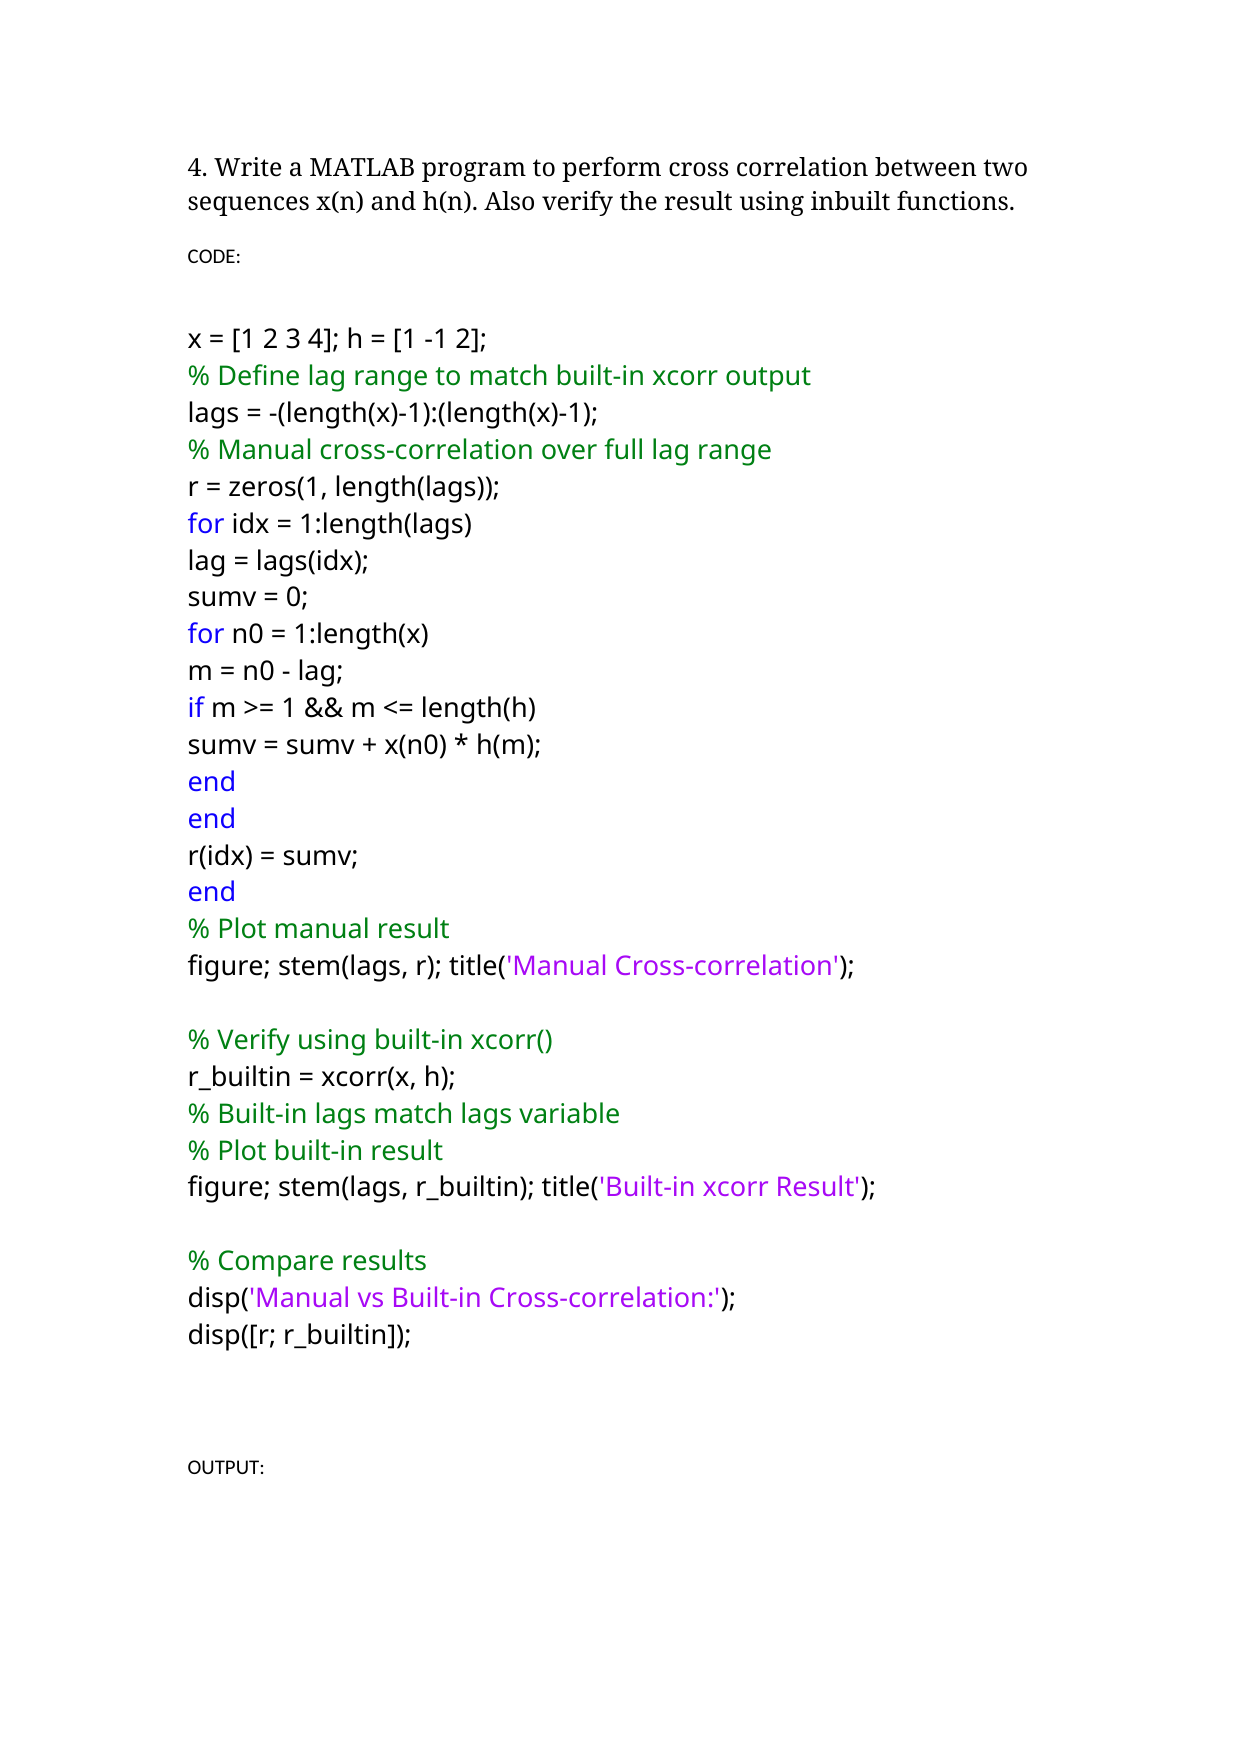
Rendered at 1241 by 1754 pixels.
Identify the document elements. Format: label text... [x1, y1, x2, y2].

text lag = lags(idx); [187, 541, 1053, 578]
text disp([r; r_builtin]); [187, 1315, 1053, 1352]
text lags = -(length(x)-1):(length(x)-1); [187, 393, 1053, 430]
text sumv = 0; [187, 578, 1053, 615]
text CODE: [187, 243, 1053, 269]
text for idx = 1:length(lags) [187, 504, 1053, 541]
text % Verify using built-in xcorr() [187, 1020, 1053, 1057]
text end [187, 873, 1053, 910]
text end [187, 799, 1053, 836]
text x = [1 2 3 4]; h = [1 -1 2]; [187, 320, 1053, 357]
text % Built-in lags match lags variable [187, 1094, 1053, 1131]
text for n0 = 1:length(x) [187, 615, 1053, 652]
text m = n0 - lag; [187, 652, 1053, 688]
text % Plot built-in result [187, 1131, 1053, 1168]
text OUTPUT: [187, 1454, 1053, 1479]
text % Plot manual result [187, 910, 1053, 947]
text r = zeros(1, length(lags)); [187, 467, 1053, 504]
text % Compare results [187, 1242, 1053, 1278]
text end [187, 762, 1053, 799]
text disp('Manual vs Built-in Cross-correlation:'); [187, 1278, 1053, 1315]
text figure; stem(lags, r); title('Manual Cross-correlation'); [187, 947, 1053, 983]
text 4. Write a MATLAB program to perform cross correlation between two sequences x(n) and h(n). Also verify the result using inbuilt functions. [187, 150, 1053, 218]
text r_builtin = xcorr(x, h); [187, 1057, 1053, 1094]
text sumv = sumv + x(n0) * h(m); [187, 725, 1053, 762]
text % Manual cross-correlation over full lag range [187, 430, 1053, 467]
text figure; stem(lags, r_builtin); title('Built-in xcorr Result'); [187, 1168, 1053, 1205]
text r(idx) = sumv; [187, 836, 1053, 873]
text if m >= 1 && m <= length(h) [187, 688, 1053, 725]
text % Define lag range to match built-in xcorr output [187, 357, 1053, 393]
